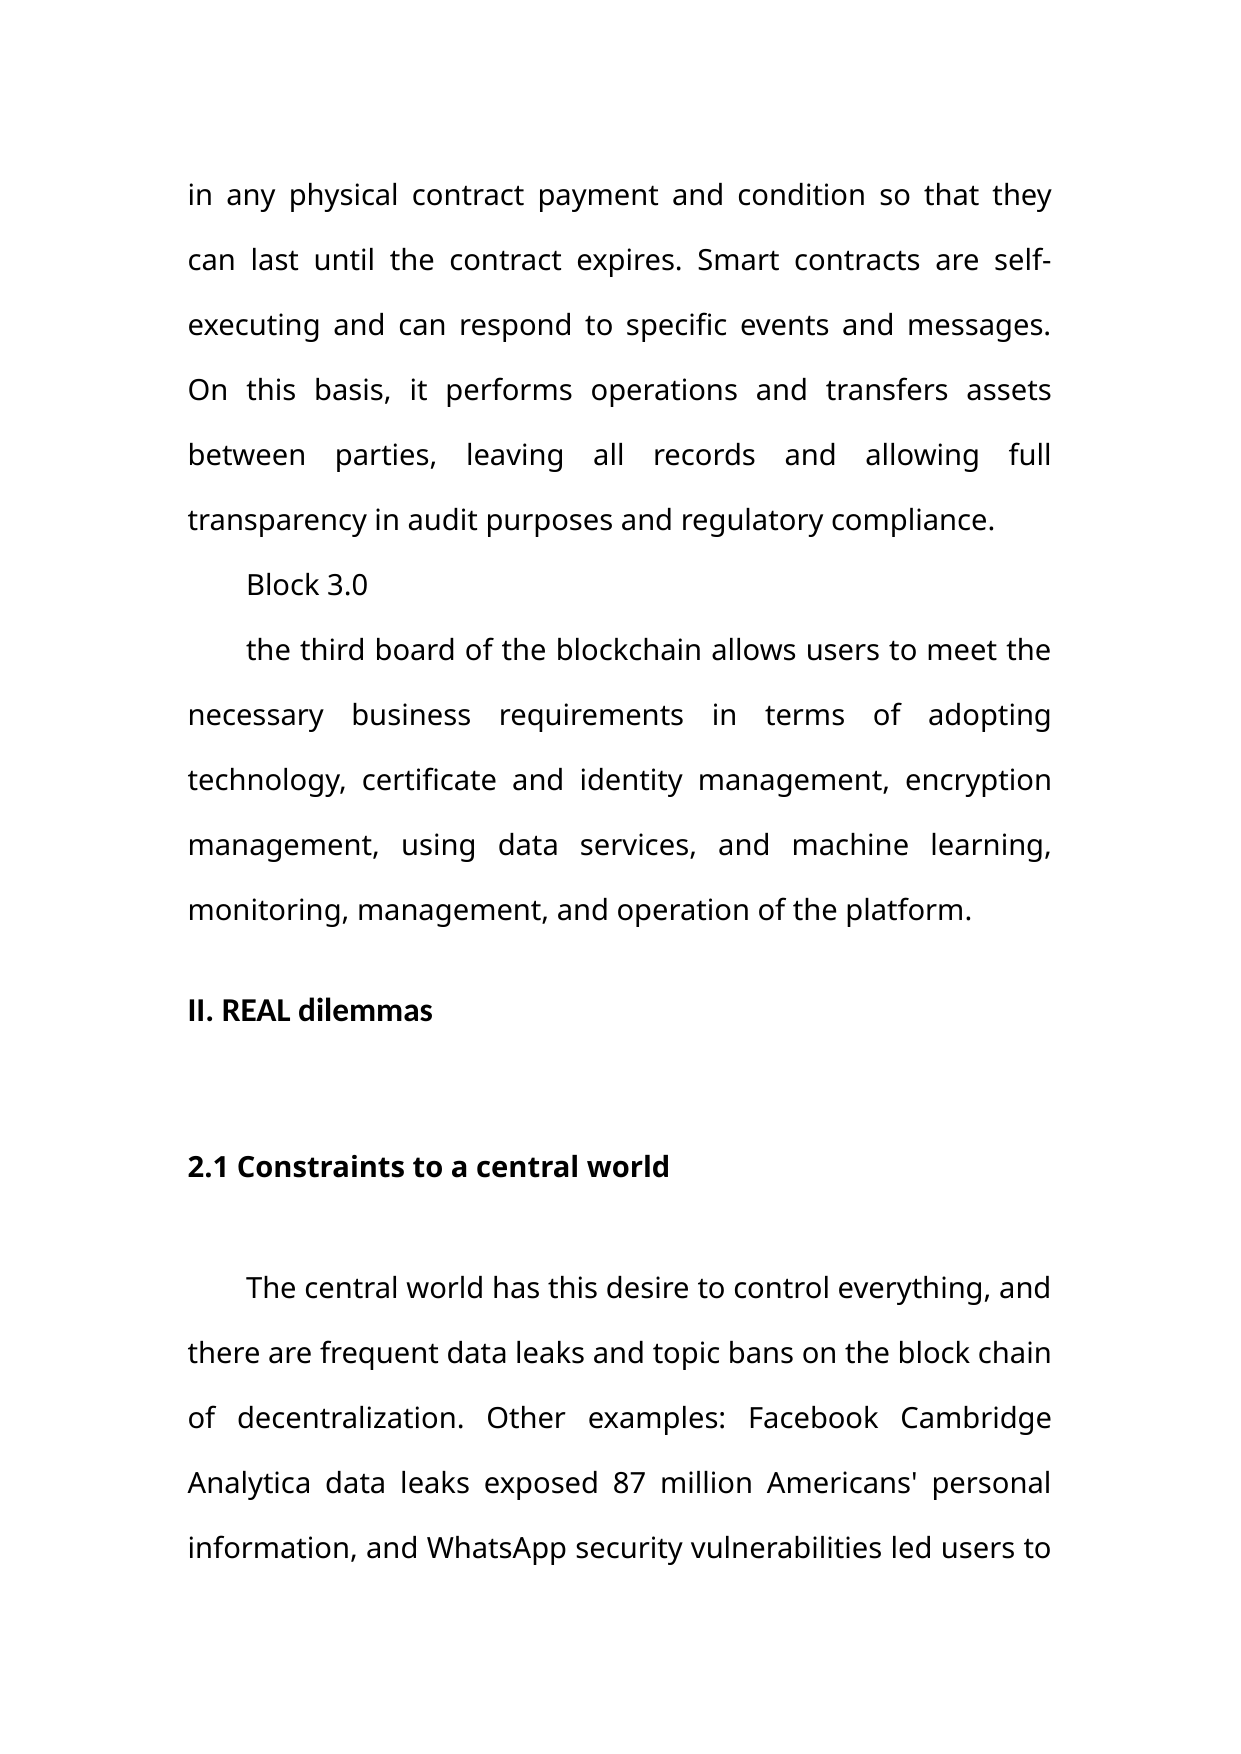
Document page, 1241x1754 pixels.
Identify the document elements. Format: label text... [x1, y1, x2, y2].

list the third board of the blockchain allows users to meet the necessary business requirements in terms of adopting technology, certificate and identity management, encryption management, using data services, and machine learning, monitoring, management, and operation of the platform. [187, 617, 1053, 942]
list Block 3.0 [187, 552, 1053, 617]
subtitle II. REAL dilemmas [187, 977, 1053, 1042]
subtitle 2.1 Constraints to a central world [187, 1134, 1053, 1199]
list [187, 162, 1053, 552]
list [187, 1254, 1053, 1579]
